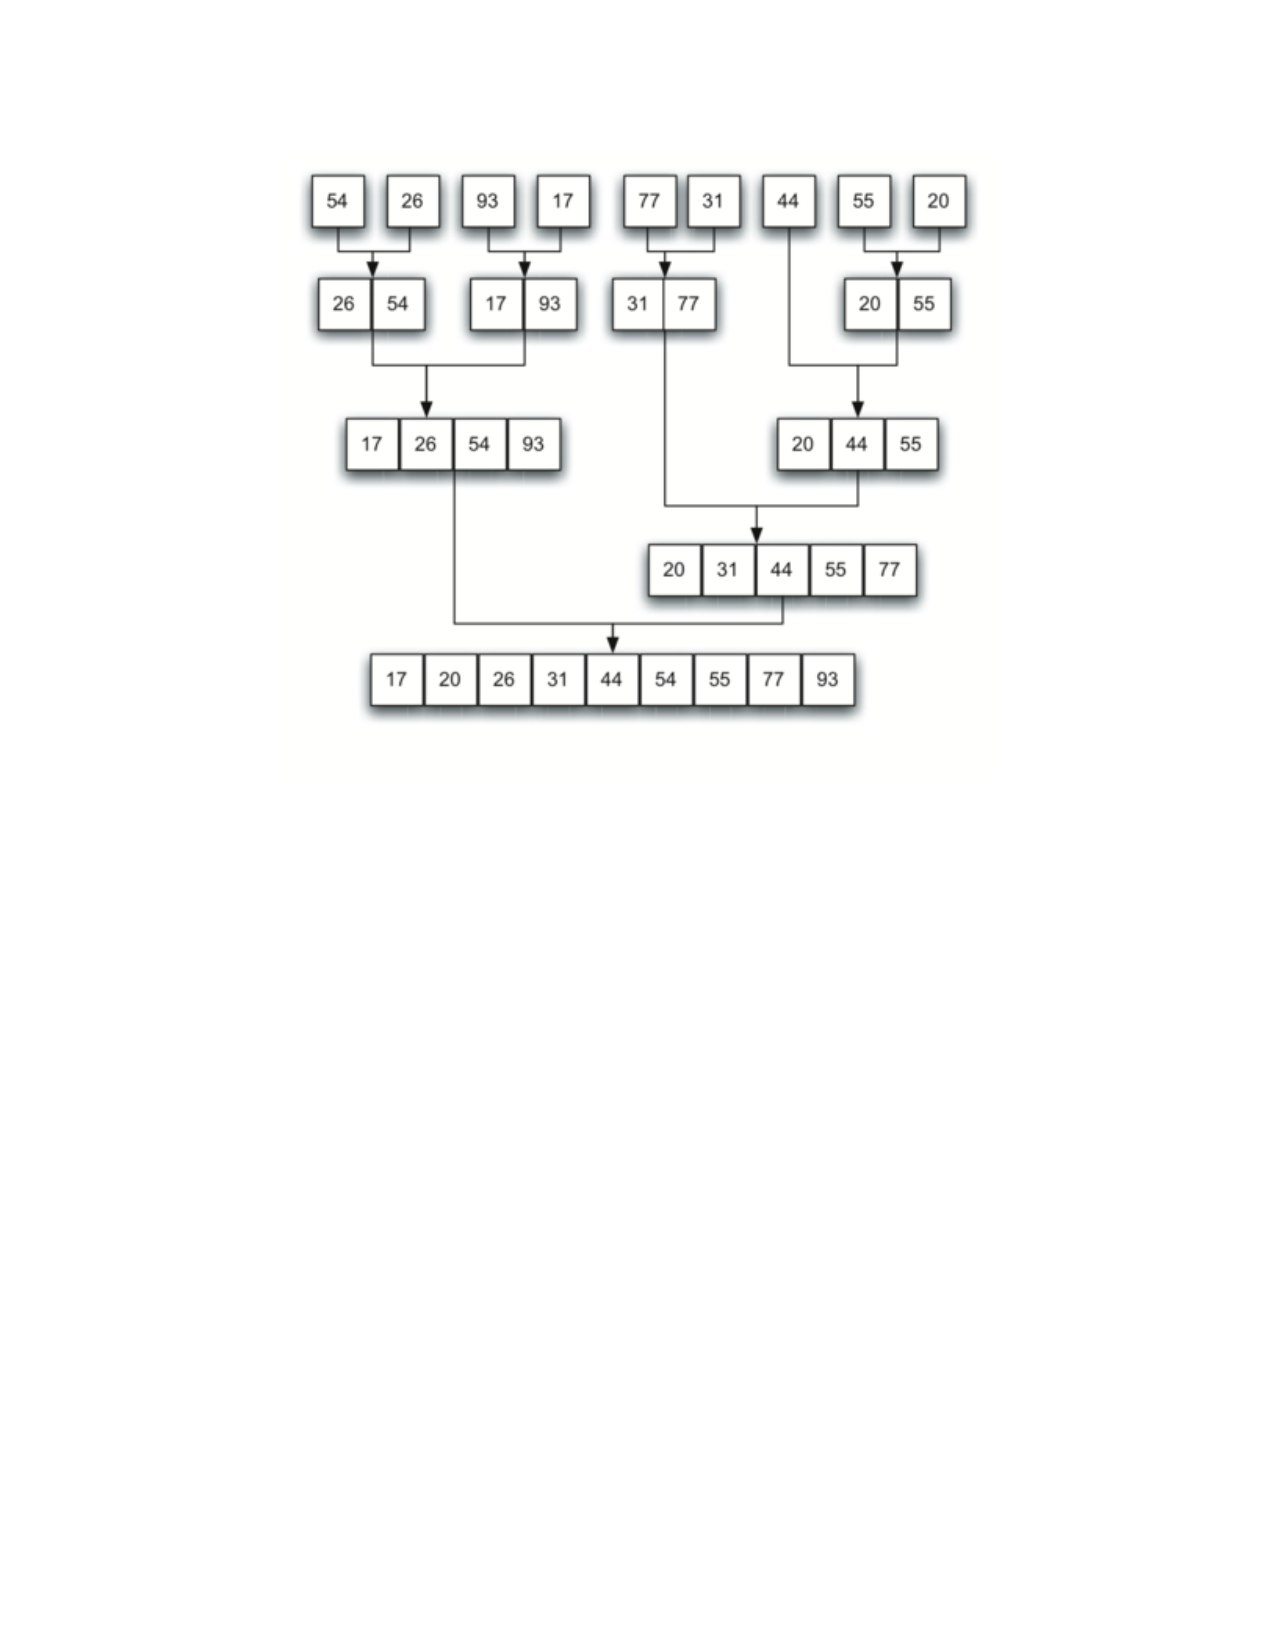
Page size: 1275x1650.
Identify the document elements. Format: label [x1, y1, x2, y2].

picture [279, 150, 996, 782]
